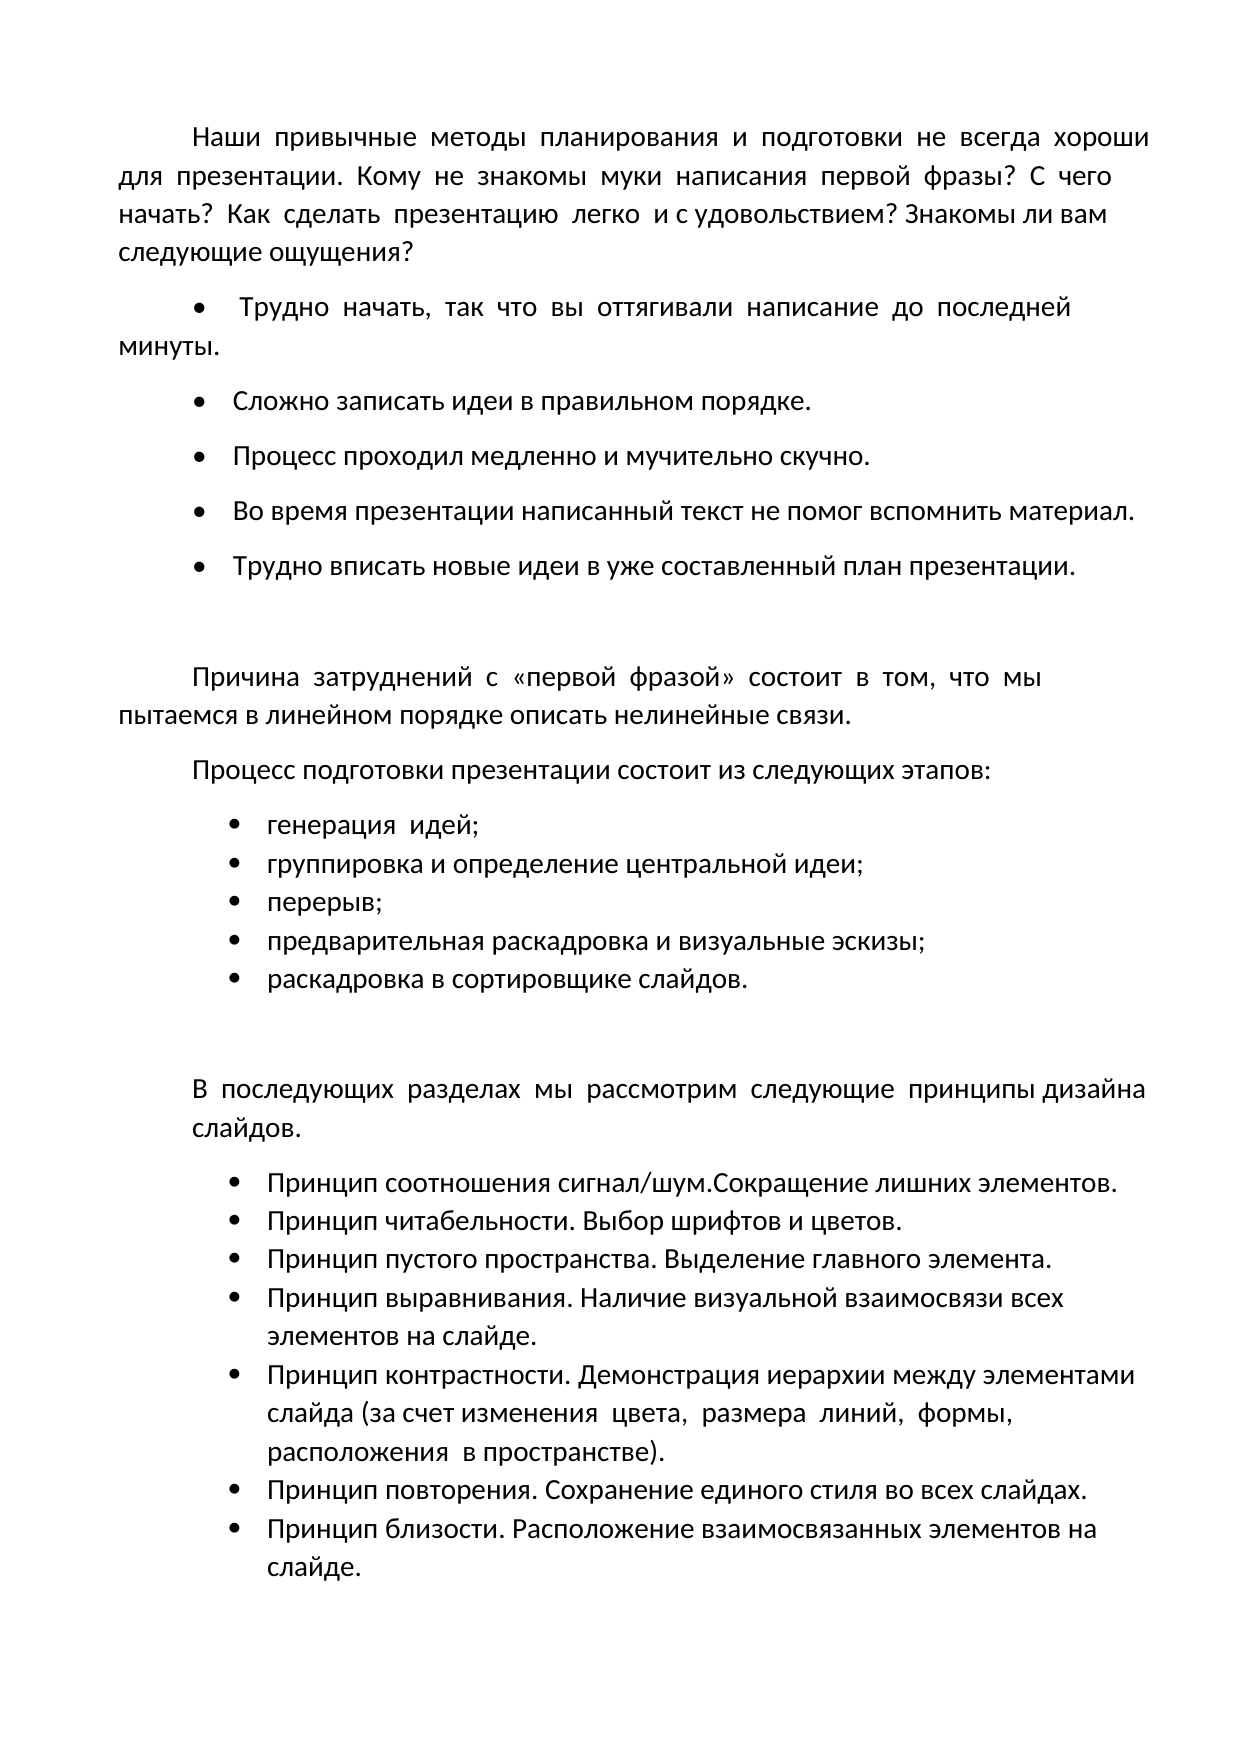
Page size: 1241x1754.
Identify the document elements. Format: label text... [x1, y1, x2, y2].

text • Трудно начать, так что вы оттягивали написание до последней минуты. [118, 288, 1152, 363]
text В последующих разделах мы рассмотрим следующие принципы дизайна слайдов. [192, 1070, 1152, 1144]
list группировка и определение центральной идеи; [229, 845, 1152, 880]
list Принцип соотношения сигнал/шум.Сокращение лишних элементов. [229, 1164, 1152, 1199]
text • Процесс проходил медленно и мучительно скучно. [118, 437, 1152, 473]
list Принцип повторения. Сохранение единого стиля во всех слайдах. [229, 1471, 1152, 1507]
text Наши привычные методы планирования и подготовки не всегда хороши для презентации. Кому не знакомы муки написания первой фразы? С чего начать? Как сделать презентацию легко и с удовольствием? Знакомы ли вам следующие ощущения? [118, 118, 1152, 269]
text • Трудно вписать новые идеи в уже составленный план презентации. [118, 547, 1152, 583]
list Принцип читабельности. Выбор шрифтов и цветов. [229, 1202, 1152, 1238]
list Принцип близости. Расположение взаимосвязанных элементов на слайде. [229, 1510, 1152, 1584]
list Принцип контрастности. Демонстрация иерархии между элементами слайда (за счет изменения цвета, размера линий, формы, расположения в пространстве). [229, 1356, 1152, 1468]
text • Во время презентации написанный текст не помог вспомнить материал. [118, 492, 1152, 528]
text Процесс подготовки презентации состоит из следующих этапов: [118, 751, 1152, 787]
list Принцип пустого пространства. Выделение главного элемента. [229, 1241, 1152, 1276]
list генерация идей; [229, 806, 1152, 842]
text Причина затруднений с «первой фразой» состоит в том, что мы пытаемся в линейном порядке описать нелинейные связи. [118, 658, 1152, 732]
list предварительная раскадровка и визуальные эскизы; [229, 922, 1152, 957]
list Принцип выравнивания. Наличие визуальной взаимосвязи всех элементов на слайде. [229, 1279, 1152, 1353]
list перерыв; [229, 883, 1152, 919]
list раскадровка в сортировщике слайдов. [229, 960, 1152, 996]
text • Сложно записать идеи в правильном порядке. [118, 382, 1152, 418]
